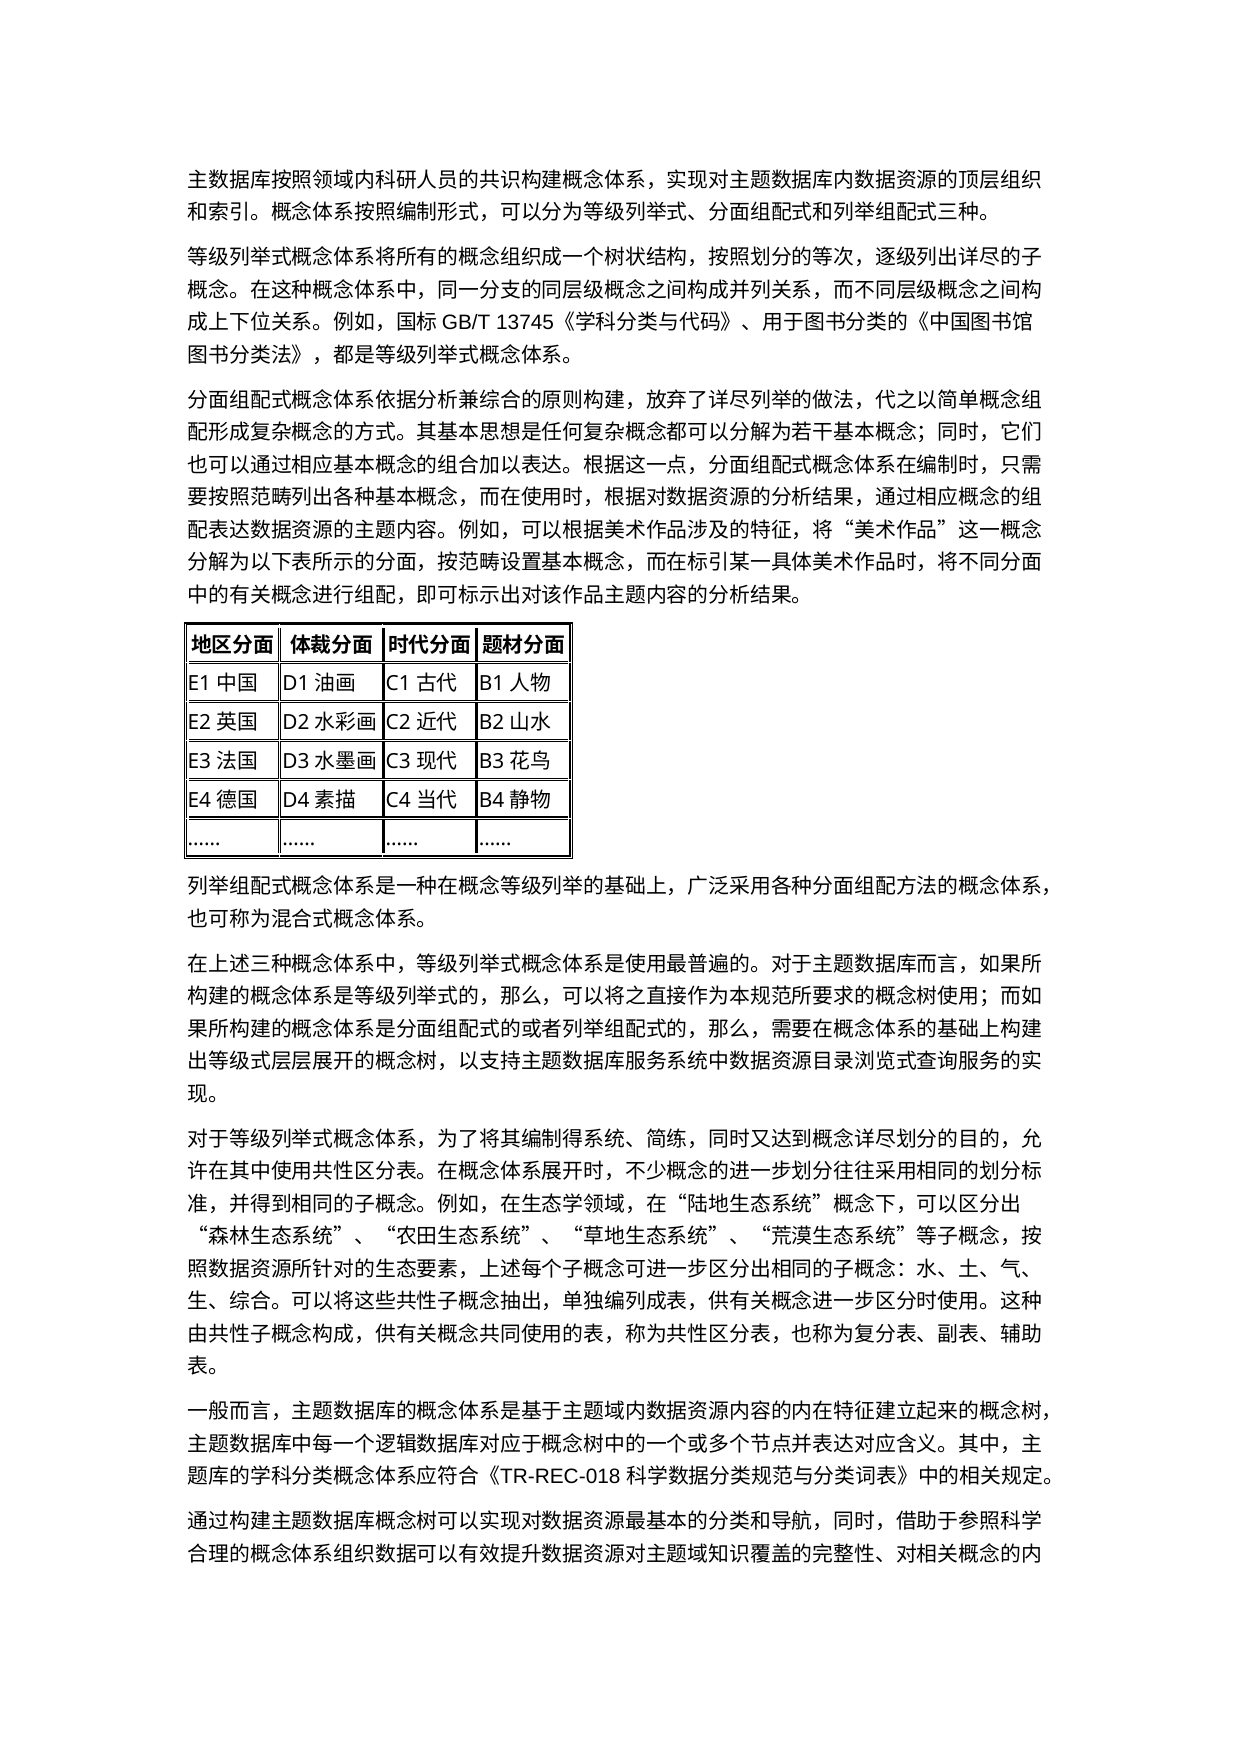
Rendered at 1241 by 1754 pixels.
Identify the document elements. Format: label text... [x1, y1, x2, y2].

table_cell C2 近代 [385, 703, 475, 738]
table_header 地区分面 [187, 625, 280, 661]
table_header 时代分面 [383, 625, 476, 661]
table_cell D3 水墨画 [281, 742, 382, 777]
table_cell D2 水彩画 [281, 703, 382, 738]
text 等级列举式概念体系将所有的概念组织成一个树状结构，按照划分的等次，逐级列出详尽的子概念。在这种概念体系中，同一分支的同层级概念之间构成并列关系，而不同层级概念之间构成上下位关系。例如，国标GB/T 13745《学科分类与代码》、用于图书分类的《中国图书馆图书分类法》，都是等级列举式概念体系。 [187, 239, 1053, 369]
table_cell E1 中国 [185, 661, 280, 700]
text 一般而言，主题数据库的概念体系是基于主题域内数据资源内容的内在特征建立起来的概念树，主题数据库中每一个逻辑数据库对应于概念树中的一个或多个节点并表达对应含义。其中，主题库的学科分类概念体系应符合《TR-REC-018 科学数据分类规范与分类词表》中的相关规定。 [187, 1393, 1053, 1491]
text 列举组配式概念体系是一种在概念等级列举的基础上，广泛采用各种分面组配方法的概念体系，也可称为混合式概念体系。 [187, 868, 1053, 933]
table_cell …… [187, 816, 280, 855]
table_cell E3 法国 [187, 739, 278, 777]
text 对于等级列举式概念体系，为了将其编制得系统、简练，同时又达到概念详尽划分的目的，允许在其中使用共性区分表。在概念体系展开时，不少概念的进一步划分往往采用相同的划分标准，并得到相同的子概念。例如，在生态学领域，在“陆地生态系统”概念下，可以区分出“森林生态系统”、“农田生态系统”、“草地生态系统”、“荒漠生态系统”等子概念，按照数据资源所针对的生态要素，上述每个子概念可进一步区分出相同的子概念：水、土、气、生、综合。可以将这些共性子概念抽出，单独编列成表，供有关概念进一步区分时使用。这种由共性子概念构成，供有关概念共同使用的表，称为共性区分表，也称为复分表、副表、辅助表。 [187, 1121, 1053, 1381]
text 分面组配式概念体系依据分析兼综合的原则构建，放弃了详尽列举的做法，代之以简单概念组配形成复杂概念的方式。其基本思想是任何复杂概念都可以分解为若干基本概念；同时，它们也可以通过相应基本概念的组合加以表达。根据这一点，分面组配式概念体系在编制时，只需要按照范畴列出各种基本概念，而在使用时，根据对数据资源的分析结果，通过相应概念的组配表达数据资源的主题内容。例如，可以根据美术作品涉及的特征，将“美术作品”这一概念分解为以下表所示的分面，按范畴设置基本概念，而在标引某一具体美术作品时，将不同分面中的有关概念进行组配，即可标示出对该作品主题内容的分析结果。 [187, 382, 1053, 609]
table_cell E2 英国 [185, 700, 280, 738]
table_cell …… [280, 820, 383, 855]
table_cell B3 花鸟 [478, 739, 570, 777]
table_header 题材分面 [476, 625, 569, 661]
text 在上述三种概念体系中，等级列举式概念体系是使用最普遍的。对于主题数据库而言，如果所构建的概念体系是等级列举式的，那么，可以将之直接作为本规范所要求的概念树使用；而如果所构建的概念体系是分面组配式的或者列举组配式的，那么，需要在概念体系的基础上构建出等级式层层展开的概念树，以支持主题数据库服务系统中数据资源目录浏览式查询服务的实现。 [187, 946, 1053, 1108]
table_cell …… [476, 816, 570, 855]
text 主数据库按照领域内科研人员的共识构建概念体系，实现对主题数据库内数据资源的顶层组织和索引。概念体系按照编制形式，可以分为等级列举式、分面组配式和列举组配式三种。 [187, 162, 1053, 227]
table_cell B2 山水 [476, 700, 571, 738]
table_cell B1 人物 [476, 661, 571, 700]
table_cell D1 油画 [281, 664, 382, 700]
table_cell C3 现代 [385, 742, 475, 777]
table_header 体裁分面 [280, 624, 383, 661]
table_cell B4 静物 [478, 778, 570, 816]
table_cell C4 当代 [385, 781, 475, 816]
table_cell C1 古代 [385, 664, 475, 700]
table_cell …… [383, 820, 476, 855]
table_cell E4 德国 [187, 778, 278, 816]
table_cell D4 素描 [281, 781, 382, 816]
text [187, 1503, 1053, 1568]
